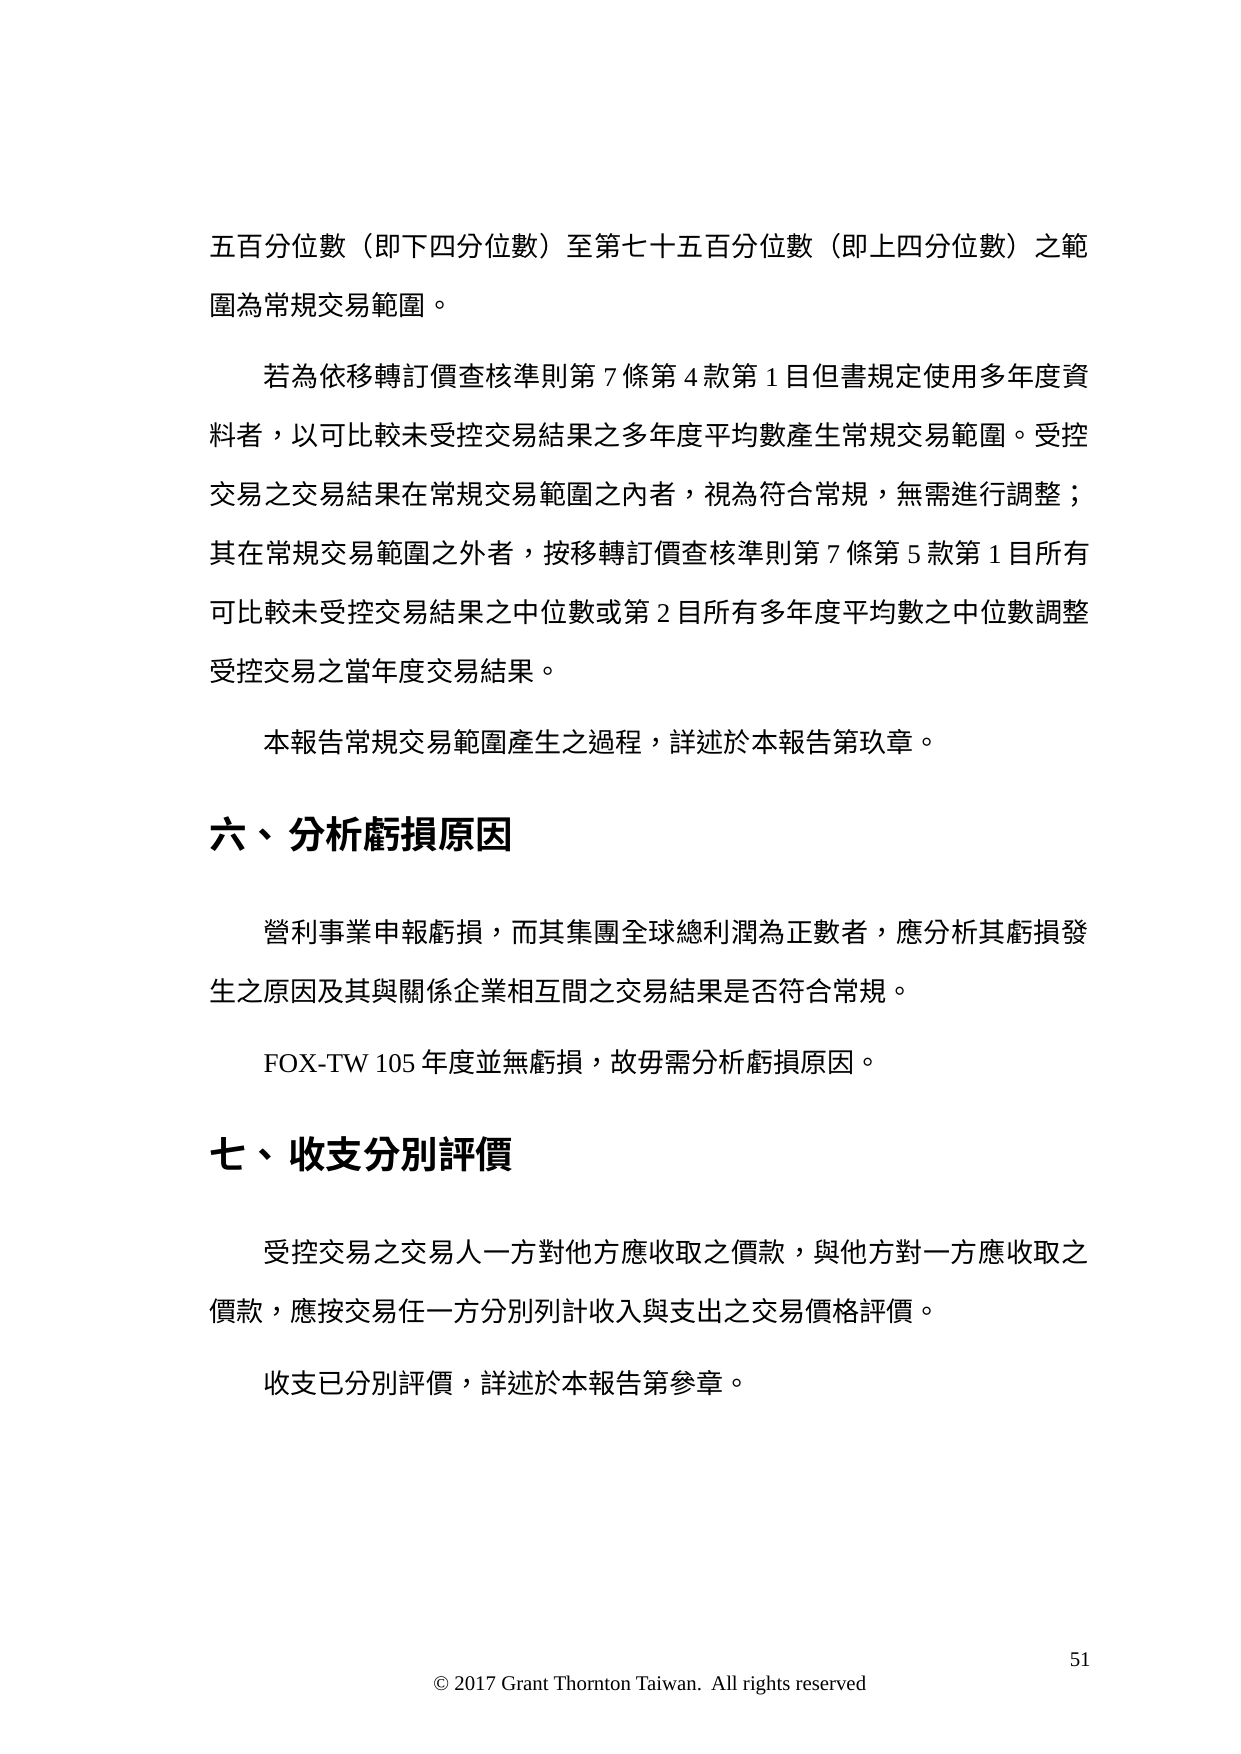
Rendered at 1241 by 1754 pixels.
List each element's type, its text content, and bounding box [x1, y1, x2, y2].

text 本報告常規交易範圍產生之過程，詳述於本報告第玖章。 [209, 721, 1090, 760]
subtitle 分析虧損原因 [209, 805, 1090, 859]
subtitle 收支分別評價 [209, 1125, 1090, 1179]
text 受控交易之交易人一方對他方應收取之價款，與他方對一方應收取之價款，應按交易任一方分別列計收入與支出之交易價格評價。 [209, 1231, 1090, 1329]
text 收支已分別評價，詳述於本報告第參章。 [209, 1362, 1090, 1401]
text 營利事業申報虧損，而其集團全球總利潤為正數者，應分析其虧損發生之原因及其與關係企業相互間之交易結果是否符合常規。 [209, 911, 1090, 1009]
text 若為依移轉訂價查核準則第7條第4款第1目但書規定使用多年度資料者，以可比較未受控交易結果之多年度平均數產生常規交易範圍。受控交易之交易結果在常規交易範圍之內者，視為符合常規，無需進行調整；其在常規交易範圍之外者，按移轉訂價查核準則第7條第5款第1目所有可比較未受控交易結果之中位數或第2目所有多年度平均數之中位數調整受控交易之當年度交易結果。 [209, 355, 1090, 689]
text FOX-TW 105年度並無虧損，故毋需分析虧損原因。 [209, 1041, 1090, 1081]
